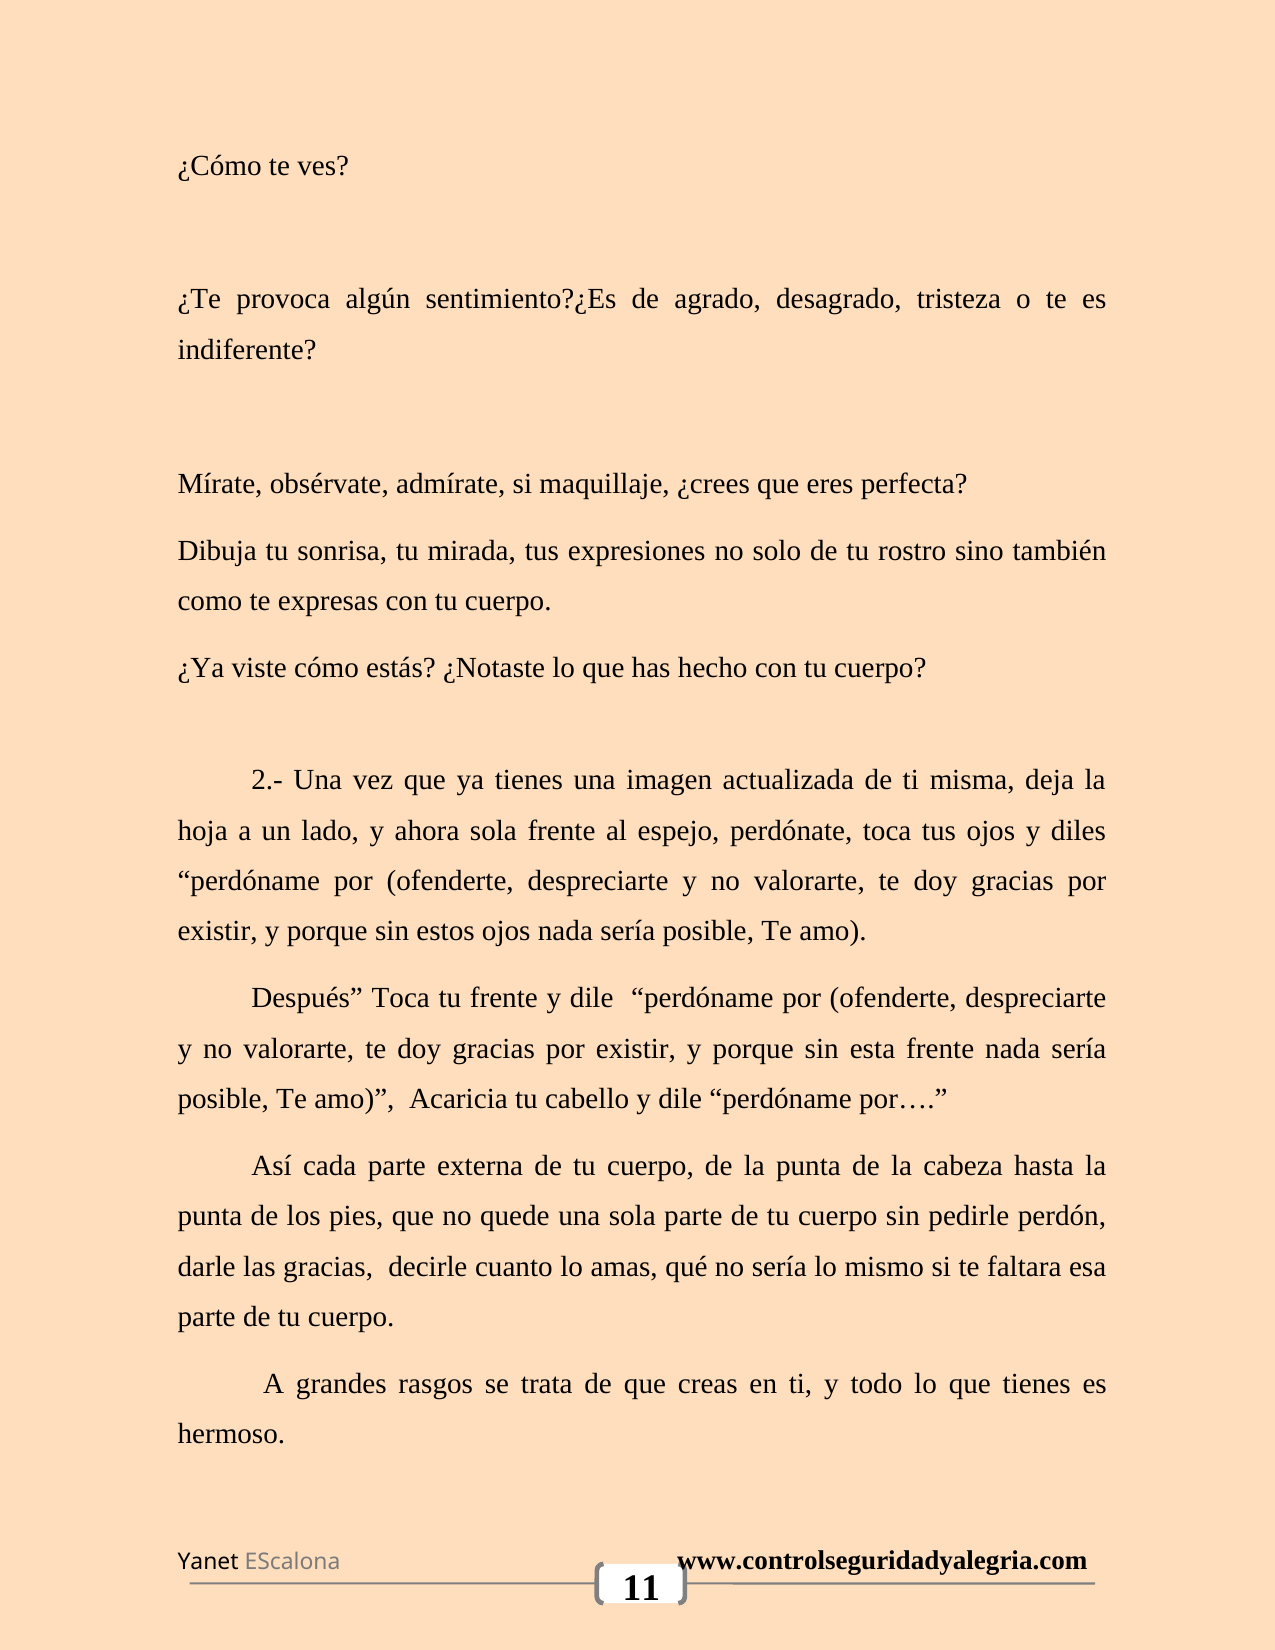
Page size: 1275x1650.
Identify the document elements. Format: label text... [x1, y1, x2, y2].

text A grandes rasgos se trata de que creas en ti, y todo lo que tienes es hermoso. [177, 1366, 1107, 1450]
text Mírate, obsérvate, admírate, si maquillaje, ¿crees que eres perfecta? [177, 466, 1107, 499]
text ¿Te provoca algún sentimiento?¿Es de agrado, desagrado, tristeza o te es indiferente? [177, 282, 1107, 365]
text ¿Cómo te ves? [177, 148, 1107, 181]
text Así cada parte externa de tu cuerpo, de la punta de la cabeza hasta la punta de los pies, que no quede una sola parte de tu cuerpo sin pedirle perdón, darle las gracias, decirle cuanto lo amas, qué no sería lo mismo si te faltara esa parte de tu cuerpo. [177, 1148, 1107, 1332]
text Después” Toca tu frente y dile “perdóname por (ofenderte, despreciarte y no valorarte, te doy gracias por existir, y porque sin esta frente nada sería posible, Te amo)”, Acaricia tu cabello y dile “perdóname por….” [177, 980, 1107, 1114]
text ¿Ya viste cómo estás? ¿Notaste lo que has hecho con tu cuerpo? [177, 650, 1107, 684]
text Dibuja tu sonrisa, tu mirada, tus expresiones no solo de tu rostro sino también como te expresas con tu cuerpo. [177, 533, 1107, 617]
text 2.- Una vez que ya tienes una imagen actualizada de ti misma, deja la hoja a un lado, y ahora sola frente al espejo, perdónate, toca tus ojos y diles “perdóname por (ofenderte, despreciarte y no valorarte, te doy gracias por existir, y porque sin estos ojos nada sería posible, Te amo). [177, 762, 1107, 947]
